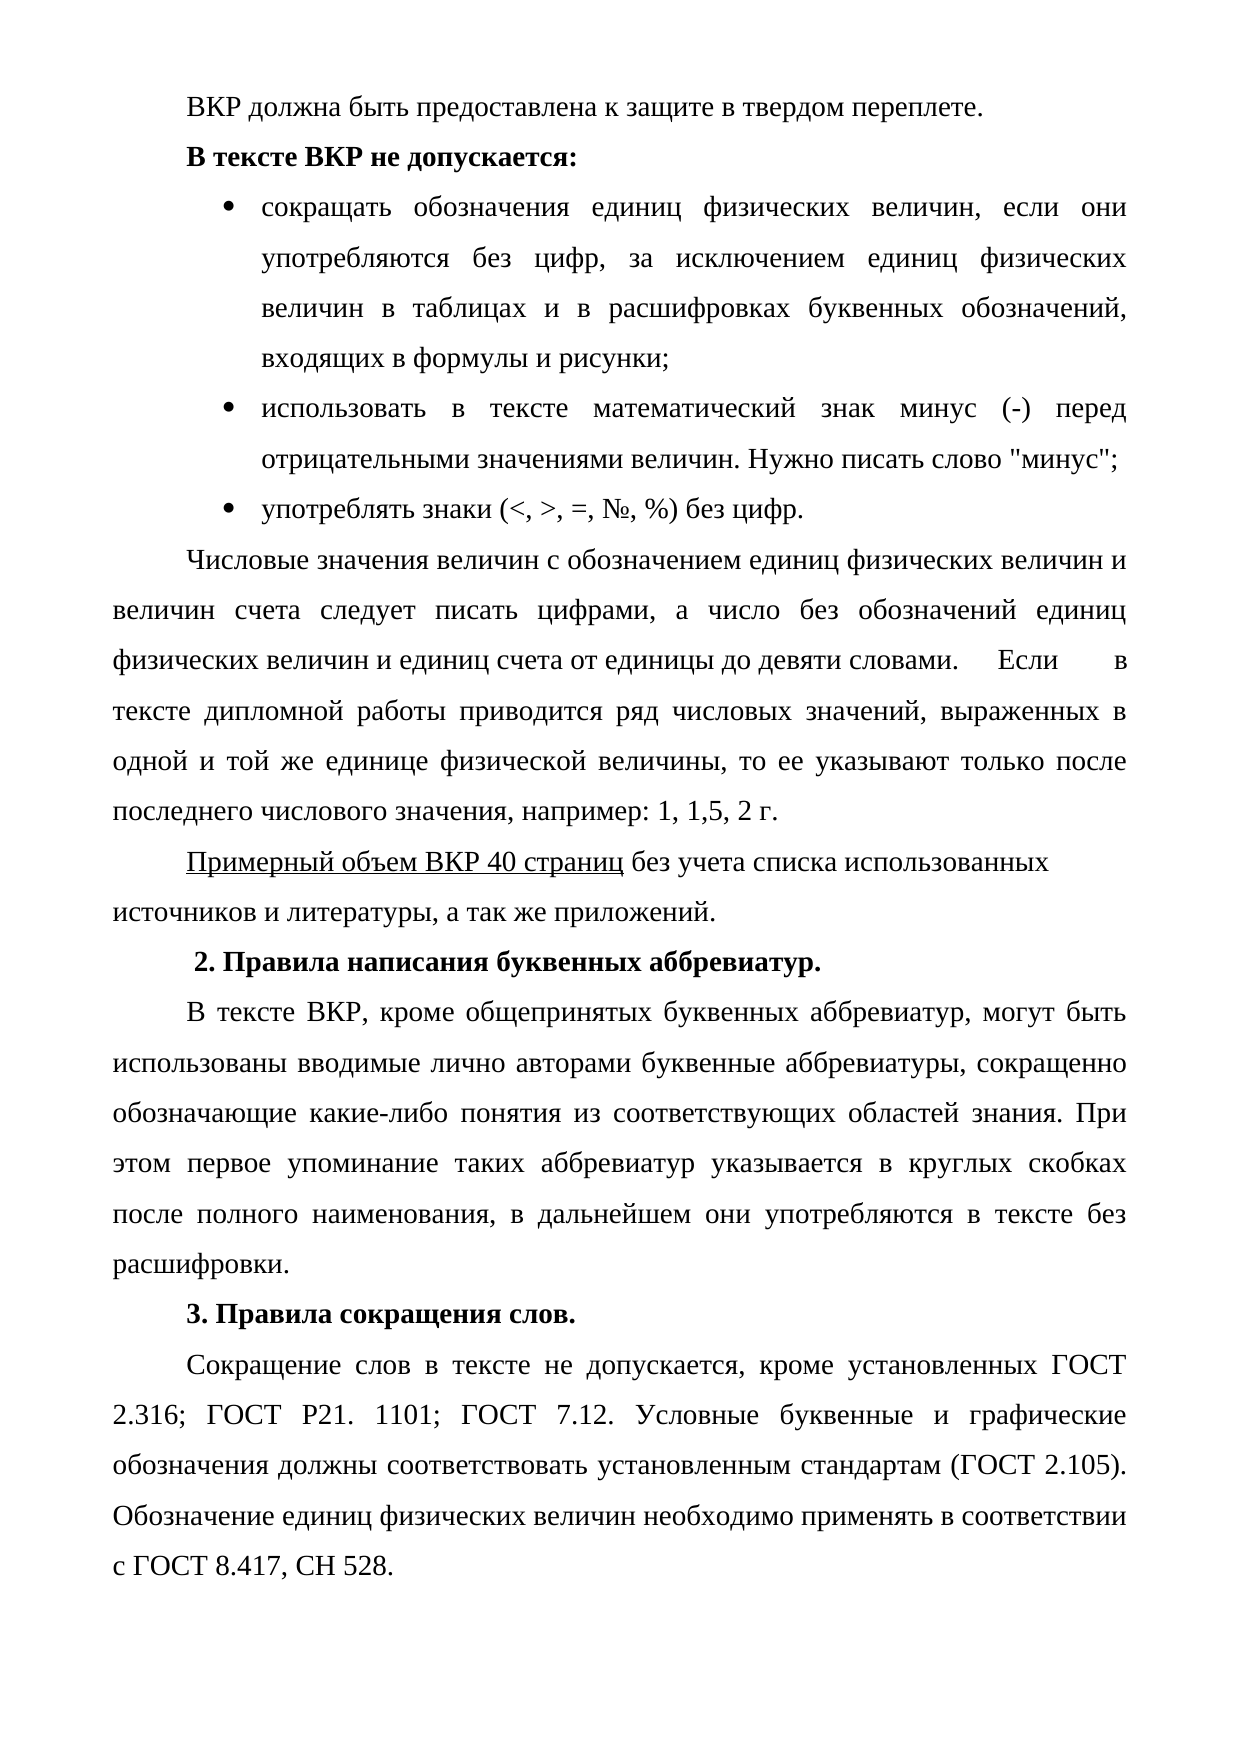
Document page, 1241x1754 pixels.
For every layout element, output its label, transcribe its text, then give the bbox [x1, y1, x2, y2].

text источников и литературы, а так же приложений. [112, 894, 1128, 927]
text В тексте ВКР, кроме общепринятых буквенных аббревиатур, могут быть использованы вводимые лично авторами буквенные аббревиатуры, сокращенно обозначающие какие-либо понятия из соответствующих областей знания. При этом первое упоминание таких аббревиатур указывается в круглых скобках после полного наименования, в дальнейшем они употребляются в тексте без расшифровки. [112, 994, 1128, 1280]
text В тексте ВКР не допускается: [112, 139, 1128, 172]
list сокращать обозначения единиц физических величин, если они употребляются без цифр, за исключением единиц физических величин в таблицах и в расшифровках буквенных обозначений, входящих в формулы и рисунки; [223, 189, 1128, 374]
text Примерный объем ВКР 40 страниц без учета списка использованных [112, 844, 1128, 877]
list использовать в тексте математический знак минус (-) перед отрицательными значениями величин. Нужно писать слово "минус"; [223, 391, 1128, 474]
list употреблять знаки (<, >, =, №, %) без цифр. [223, 491, 1128, 525]
text ВКР должна быть предоставлена к защите в твердом переплете. [112, 89, 1128, 122]
text 3. Правила сокращения слов. [112, 1296, 1128, 1330]
text 2. Правила написания буквенных аббревиатур. [112, 944, 1128, 978]
text Сокращение слов в тексте не допускается, кроме установленных ГОСТ 2.316; ГОСТ Р21. 1101; ГОСТ 7.12. Условные буквенные и графические обозначения должны соответствовать установленным стандартам (ГОСТ 2.105). Обозначение единиц физических величин необходимо применять в соответствии с ГОСТ 8.417, СН 528. [112, 1347, 1128, 1582]
text Числовые значения величин с обозначением единиц физических величин и величин счета следует писать цифрами, а число без обозначений единиц физических величин и единиц счета от единицы до девяти словами. Если в тексте дипломной работы приводится ряд числовых значений, выраженных в одной и той же единице физической величины, то ее указывают только после последнего числового значения, например: 1, 1,5, 2 г. [112, 542, 1128, 827]
